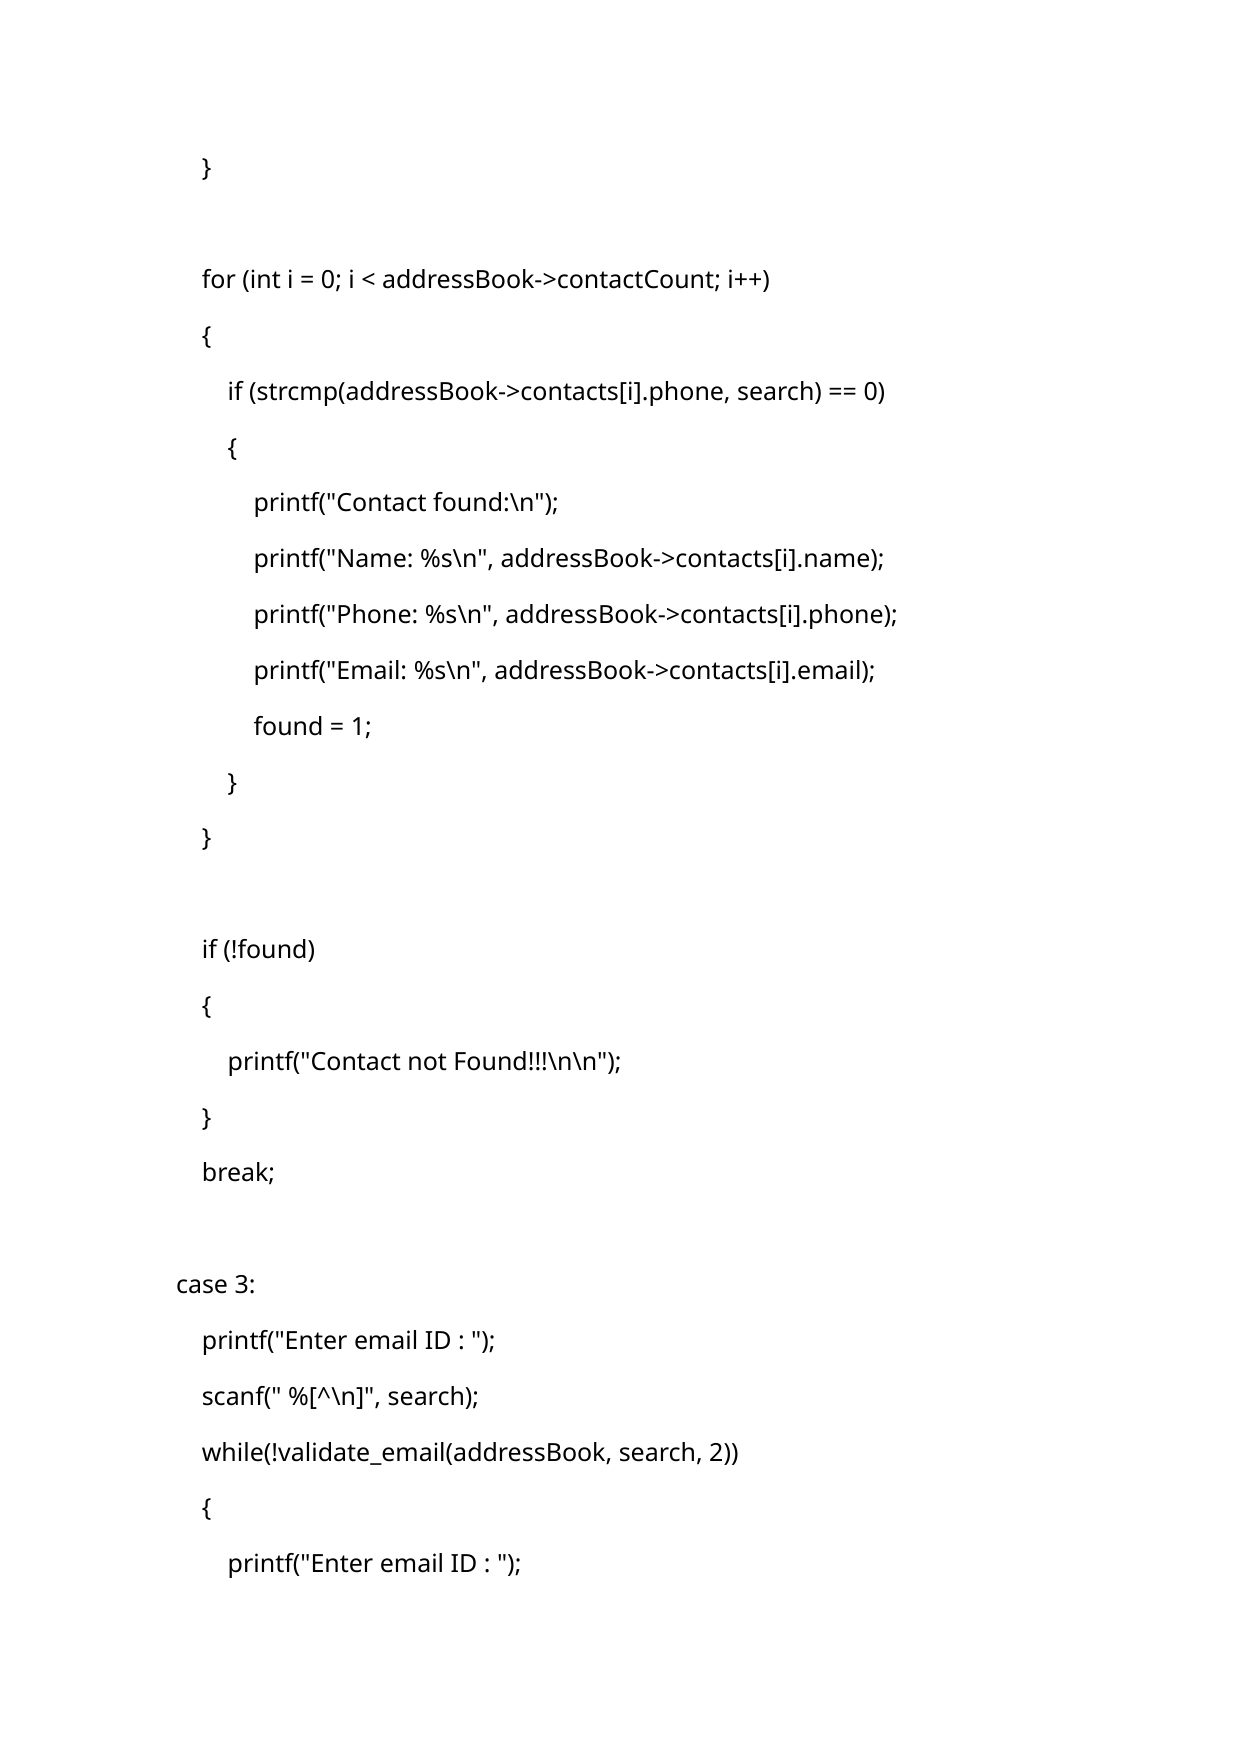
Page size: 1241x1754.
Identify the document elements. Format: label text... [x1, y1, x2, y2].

text scanf(" %[^\n]", search); [150, 1378, 1090, 1412]
text printf("Enter email ID : "); [150, 1322, 1090, 1357]
text printf("Name: %s\n", addressBook->contacts[i].name); [150, 541, 1090, 575]
text printf("Phone: %s\n", addressBook->contacts[i].phone); [150, 597, 1090, 631]
text } [150, 150, 1090, 184]
text { [150, 429, 1090, 463]
text printf("Contact found:\n"); [150, 485, 1090, 519]
text printf("Email: %s\n", addressBook->contacts[i].email); [150, 652, 1090, 687]
text break; [150, 1155, 1090, 1189]
text { [150, 987, 1090, 1022]
text if (strcmp(addressBook->contacts[i].phone, search) == 0) [150, 373, 1090, 407]
text } [150, 820, 1090, 854]
text case 3: [150, 1267, 1090, 1301]
text if (!found) [150, 932, 1090, 966]
text } [150, 1099, 1090, 1133]
text printf("Contact not Found!!!\n\n"); [150, 1043, 1090, 1077]
text printf("Enter email ID : "); [150, 1546, 1090, 1580]
text found = 1; [150, 708, 1090, 742]
text for (int i = 0; i < addressBook->contactCount; i++) [150, 262, 1090, 296]
text while(!validate_email(addressBook, search, 2)) [150, 1434, 1090, 1468]
text } [150, 764, 1090, 798]
text { [150, 317, 1090, 352]
text { [150, 1490, 1090, 1524]
